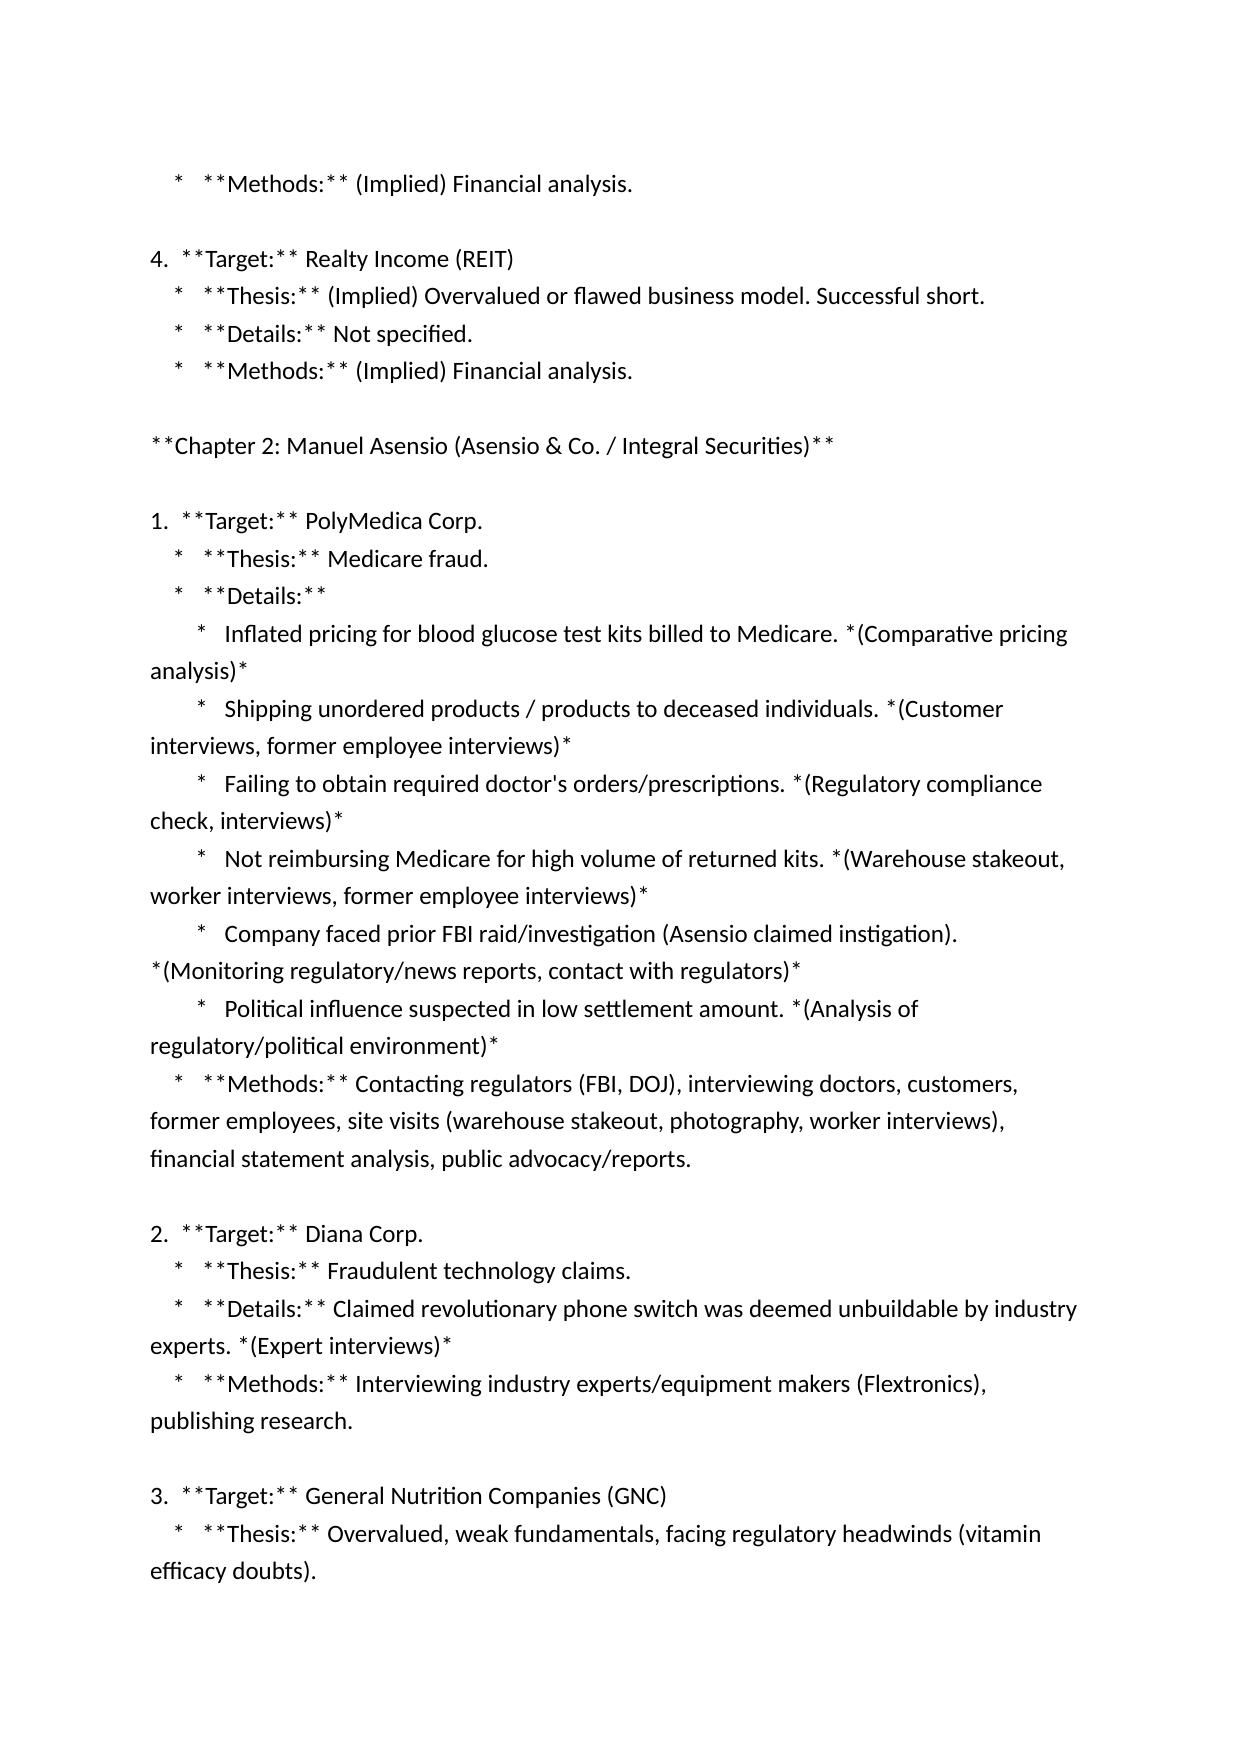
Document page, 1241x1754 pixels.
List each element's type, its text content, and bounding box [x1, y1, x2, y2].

text * **Methods:** (Implied) Financial analysis. [150, 164, 1090, 202]
text * **Details:** Not specified. [150, 314, 1090, 352]
text * Inflated pricing for blood glucose test kits billed to Medicare. *(Comparative pricing analysis)* [150, 614, 1090, 689]
text * Political influence suspected in low settlement amount. *(Analysis of regulatory/political environment)* [150, 989, 1090, 1064]
text * Not reimbursing Medicare for high volume of returned kits. *(Warehouse stakeout, worker interviews, former employee interviews)* [150, 839, 1090, 914]
text * Company faced prior FBI raid/investigation (Asensio claimed instigation). *(Monitoring regulatory/news reports, contact with regulators)* [150, 914, 1090, 989]
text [150, 277, 1090, 314]
text * **Details:** [150, 577, 1090, 614]
text 2. **Target:** Diana Corp. [150, 1214, 1090, 1252]
text * **Methods:** Interviewing industry experts/equipment makers (Flextronics), publishing research. [150, 1364, 1090, 1439]
text * **Methods:** Contacting regulators (FBI, DOJ), interviewing doctors, customers, former employees, site visits (warehouse stakeout, photography, worker interviews), financial statement analysis, public advocacy/reports. [150, 1064, 1090, 1177]
text * **Thesis:** Fraudulent technology claims. [150, 1252, 1090, 1289]
text 3. **Target:** General Nutrition Companies (GNC) [150, 1477, 1090, 1514]
text * Failing to obtain required doctor's orders/prescriptions. *(Regulatory compliance check, interviews)* [150, 764, 1090, 839]
text * **Thesis:** Overvalued, weak fundamentals, facing regulatory headwinds (vitamin efficacy doubts). [150, 1514, 1090, 1589]
text * **Details:** Claimed revolutionary phone switch was deemed unbuildable by industry experts. *(Expert interviews)* [150, 1289, 1090, 1364]
text * **Thesis:** Medicare fraud. [150, 539, 1090, 577]
text * **Methods:** (Implied) Financial analysis. [150, 352, 1090, 389]
text 1. **Target:** PolyMedica Corp. [150, 502, 1090, 539]
text **Chapter 2: Manuel Asensio (Asensio & Co. / Integral Securities)** [150, 427, 1090, 464]
text 4. **Target:** Realty Income (REIT) [150, 239, 1090, 277]
text * Shipping unordered products / products to deceased individuals. *(Customer interviews, former employee interviews)* [150, 689, 1090, 764]
